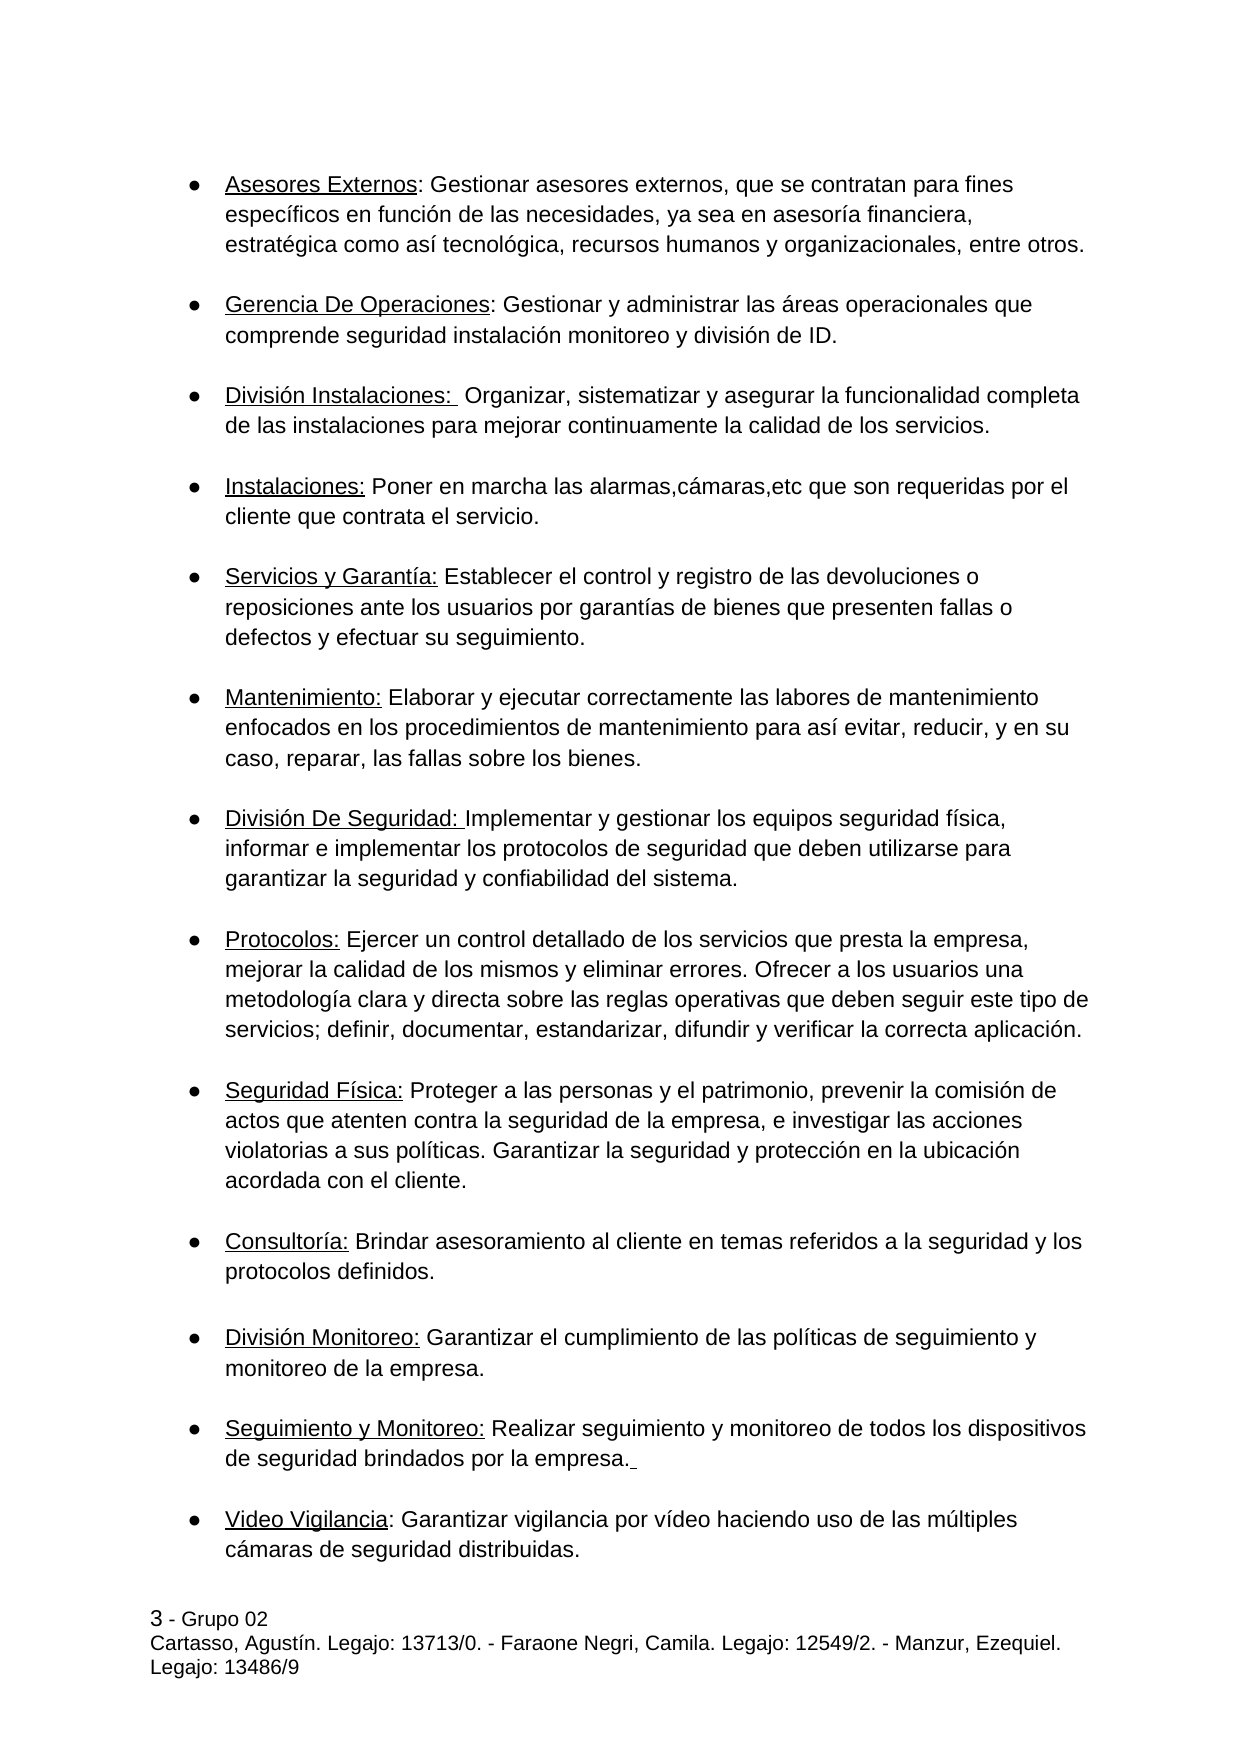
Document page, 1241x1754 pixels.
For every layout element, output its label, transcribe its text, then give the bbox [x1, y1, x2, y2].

list Seguridad Física: Proteger a las personas y el patrimonio, prevenir la comisión de actos que atenten contra la seguridad de la empresa, e investigar las acciones violatorias a sus políticas. Garantizar la seguridad y protección en la ubicación acordada con el cliente. [187, 1077, 1090, 1194]
list Video Vigilancia: Garantizar vigilancia por vídeo haciendo uso de las múltiples cámaras de seguridad distribuidas. [187, 1506, 1090, 1562]
list Gerencia De Operaciones: Gestionar y administrar las áreas operacionales que comprende seguridad instalación monitoreo y división de ID. [187, 291, 1090, 348]
list Mantenimiento: Elaborar y ejecutar correctamente las labores de mantenimiento enfocados en los procedimientos de mantenimiento para así evitar, reducir, y en su caso, reparar, las fallas sobre los bienes. [187, 684, 1090, 771]
list Protocolos: Ejercer un control detallado de los servicios que presta la empresa, mejorar la calidad de los mismos y eliminar errores. Ofrecer a los usuarios una metodología clara y directa sobre las reglas operativas que deben seguir este tipo de servicios; definir, documentar, estandarizar, difundir y verificar la correcta aplicación. [187, 926, 1090, 1043]
list División De Seguridad: Implementar y gestionar los equipos seguridad física, informar e implementar los protocolos de seguridad que deben utilizarse para garantizar la seguridad y confiabilidad del sistema. [187, 805, 1090, 892]
list División Monitoreo: Garantizar el cumplimiento de las políticas de seguimiento y monitoreo de la empresa. [187, 1324, 1090, 1381]
list Servicios y Garantía: Establecer el control y registro de las devoluciones o reposiciones ante los usuarios por garantías de bienes que presenten fallas o defectos y efectuar su seguimiento. [187, 563, 1090, 650]
list Asesores Externos: Gestionar asesores externos, que se contratan para fines específicos en función de las necesidades, ya sea en asesoría financiera, estratégica como así tecnológica, recursos humanos y organizacionales, entre otros. [187, 171, 1090, 257]
list División Instalaciones: Organizar, sistematizar y asegurar la funcionalidad completa de las instalaciones para mejorar continuamente la calidad de los servicios. [187, 382, 1090, 439]
list Seguimiento y Monitoreo: Realizar seguimiento y monitoreo de todos los dispositivos de seguridad brindados por la empresa. [187, 1415, 1090, 1471]
list Instalaciones: Poner en marcha las alarmas,cámaras,etc que son requeridas por el cliente que contrata el servicio. [187, 473, 1090, 529]
list Consultoría: Brindar asesoramiento al cliente en temas referidos a la seguridad y los protocolos definidos. [187, 1228, 1090, 1284]
